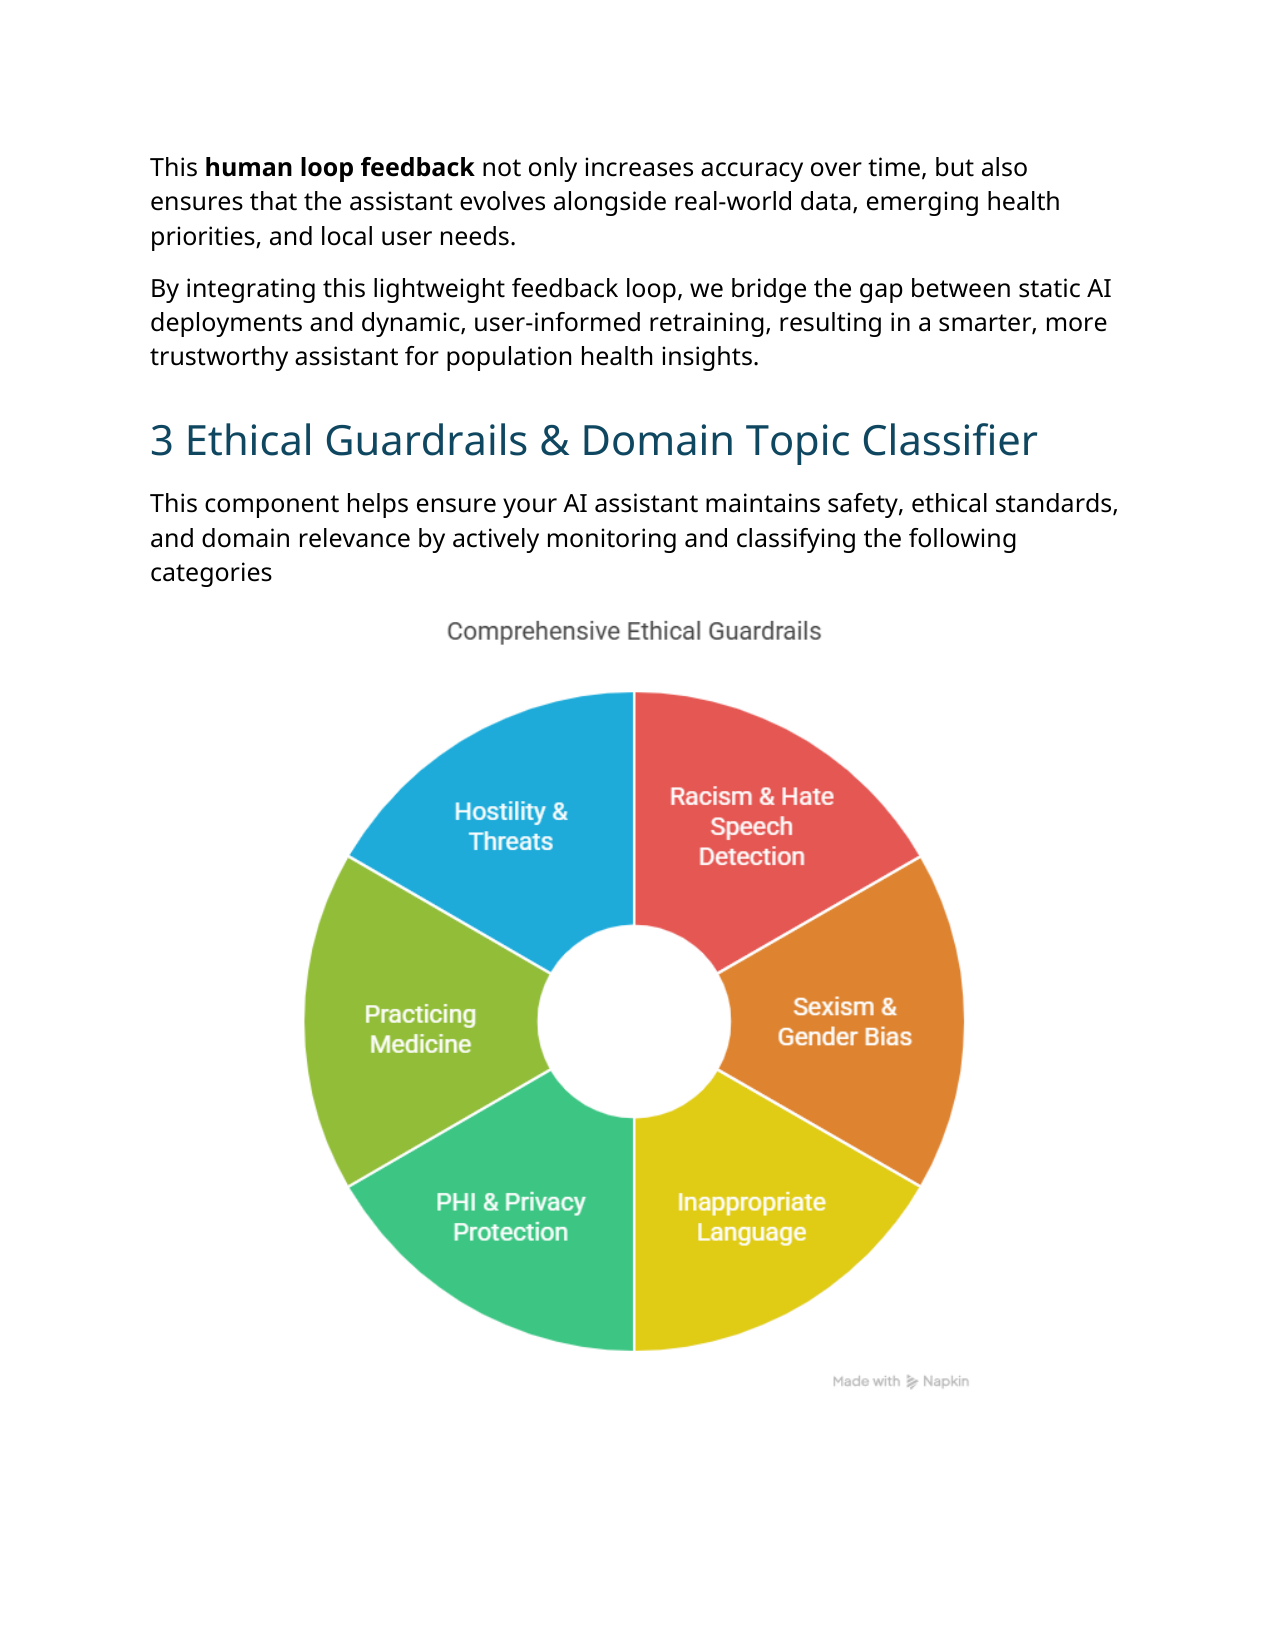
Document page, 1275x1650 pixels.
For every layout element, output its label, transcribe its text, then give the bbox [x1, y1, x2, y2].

subtitle 3 Ethical Guardrails & Domain Topic Classifier [150, 411, 1125, 467]
picture [282, 607, 993, 1406]
text This component helps ensure your AI assistant maintains safety, ethical standards, and domain relevance by actively monitoring and classifying the following categories [150, 486, 1125, 588]
text By integrating this lightweight feedback loop, we bridge the gap between static AI deployments and dynamic, user-informed retraining, resulting in a smarter, more trustworthy assistant for population health insights. [150, 271, 1125, 373]
text This human loop feedback not only increases accuracy over time, but also ensures that the assistant evolves alongside real-world data, emerging health priorities, and local user needs. [150, 150, 1125, 252]
